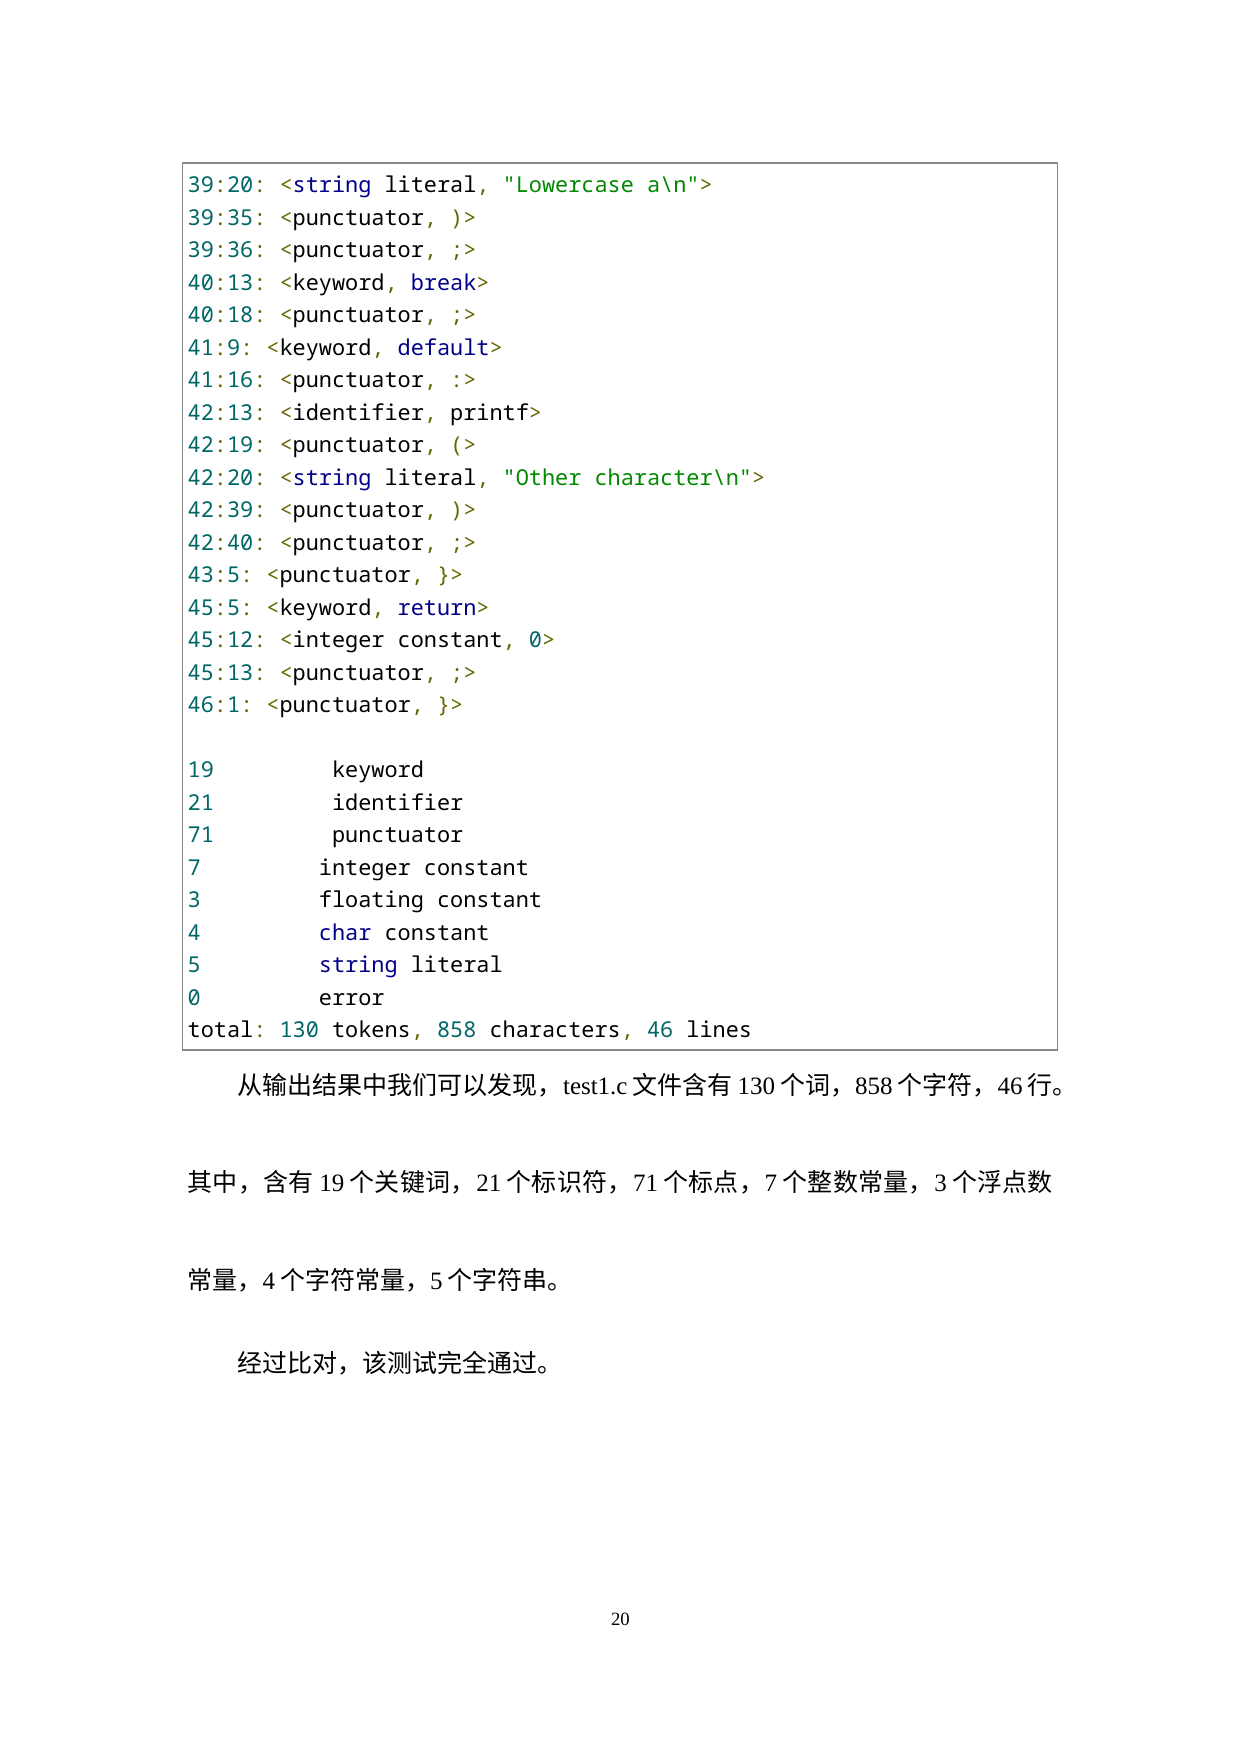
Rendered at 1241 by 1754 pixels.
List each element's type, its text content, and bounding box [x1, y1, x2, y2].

text 71 punctuator [187, 818, 1053, 850]
text 46:1: <punctuator, }> [187, 688, 1053, 720]
text 43:5: <punctuator, }> [187, 558, 1053, 590]
text 4 char constant [187, 915, 1053, 948]
text 45:13: <punctuator, ;> [187, 655, 1053, 688]
text 39:20: <string literal, "Lowercase a\n"> [183, 164, 1057, 200]
text 3 floating constant [187, 883, 1053, 915]
text 42:39: <punctuator, )> [187, 493, 1053, 525]
text 5 string literal [187, 948, 1053, 980]
text 39:35: <punctuator, )> [187, 200, 1053, 233]
text 41:16: <punctuator, :> [187, 363, 1053, 395]
text 从输出结果中我们可以发现，test1.c文件含有130个词，858个字符，46行。其中，含有19个关键词，21个标识符，71个标点，7个整数常量，3个浮点数常量，4个字符常量，5个字符串。 [187, 1051, 1053, 1311]
text 39:36: <punctuator, ;> [187, 233, 1053, 265]
text 42:19: <punctuator, (> [187, 428, 1053, 460]
text 0 error [187, 980, 1053, 1007]
text 45:5: <keyword, return> [187, 590, 1053, 623]
text 45:12: <integer constant, 0> [187, 623, 1053, 655]
text 21 identifier [187, 785, 1053, 818]
text 经过比对，该测试完全通过。 [187, 1329, 1053, 1394]
text 19 keyword [187, 753, 1053, 785]
text total: 130 tokens, 858 characters, 46 lines [183, 1007, 1057, 1049]
text 7 integer constant [187, 850, 1053, 883]
text 42:40: <punctuator, ;> [187, 525, 1053, 558]
text 41:9: <keyword, default> [187, 330, 1053, 363]
text 40:18: <punctuator, ;> [187, 298, 1053, 330]
text 42:13: <identifier, printf> [187, 395, 1053, 428]
text 42:20: <string literal, "Other character\n"> [187, 460, 1053, 493]
text 40:13: <keyword, break> [187, 265, 1053, 298]
